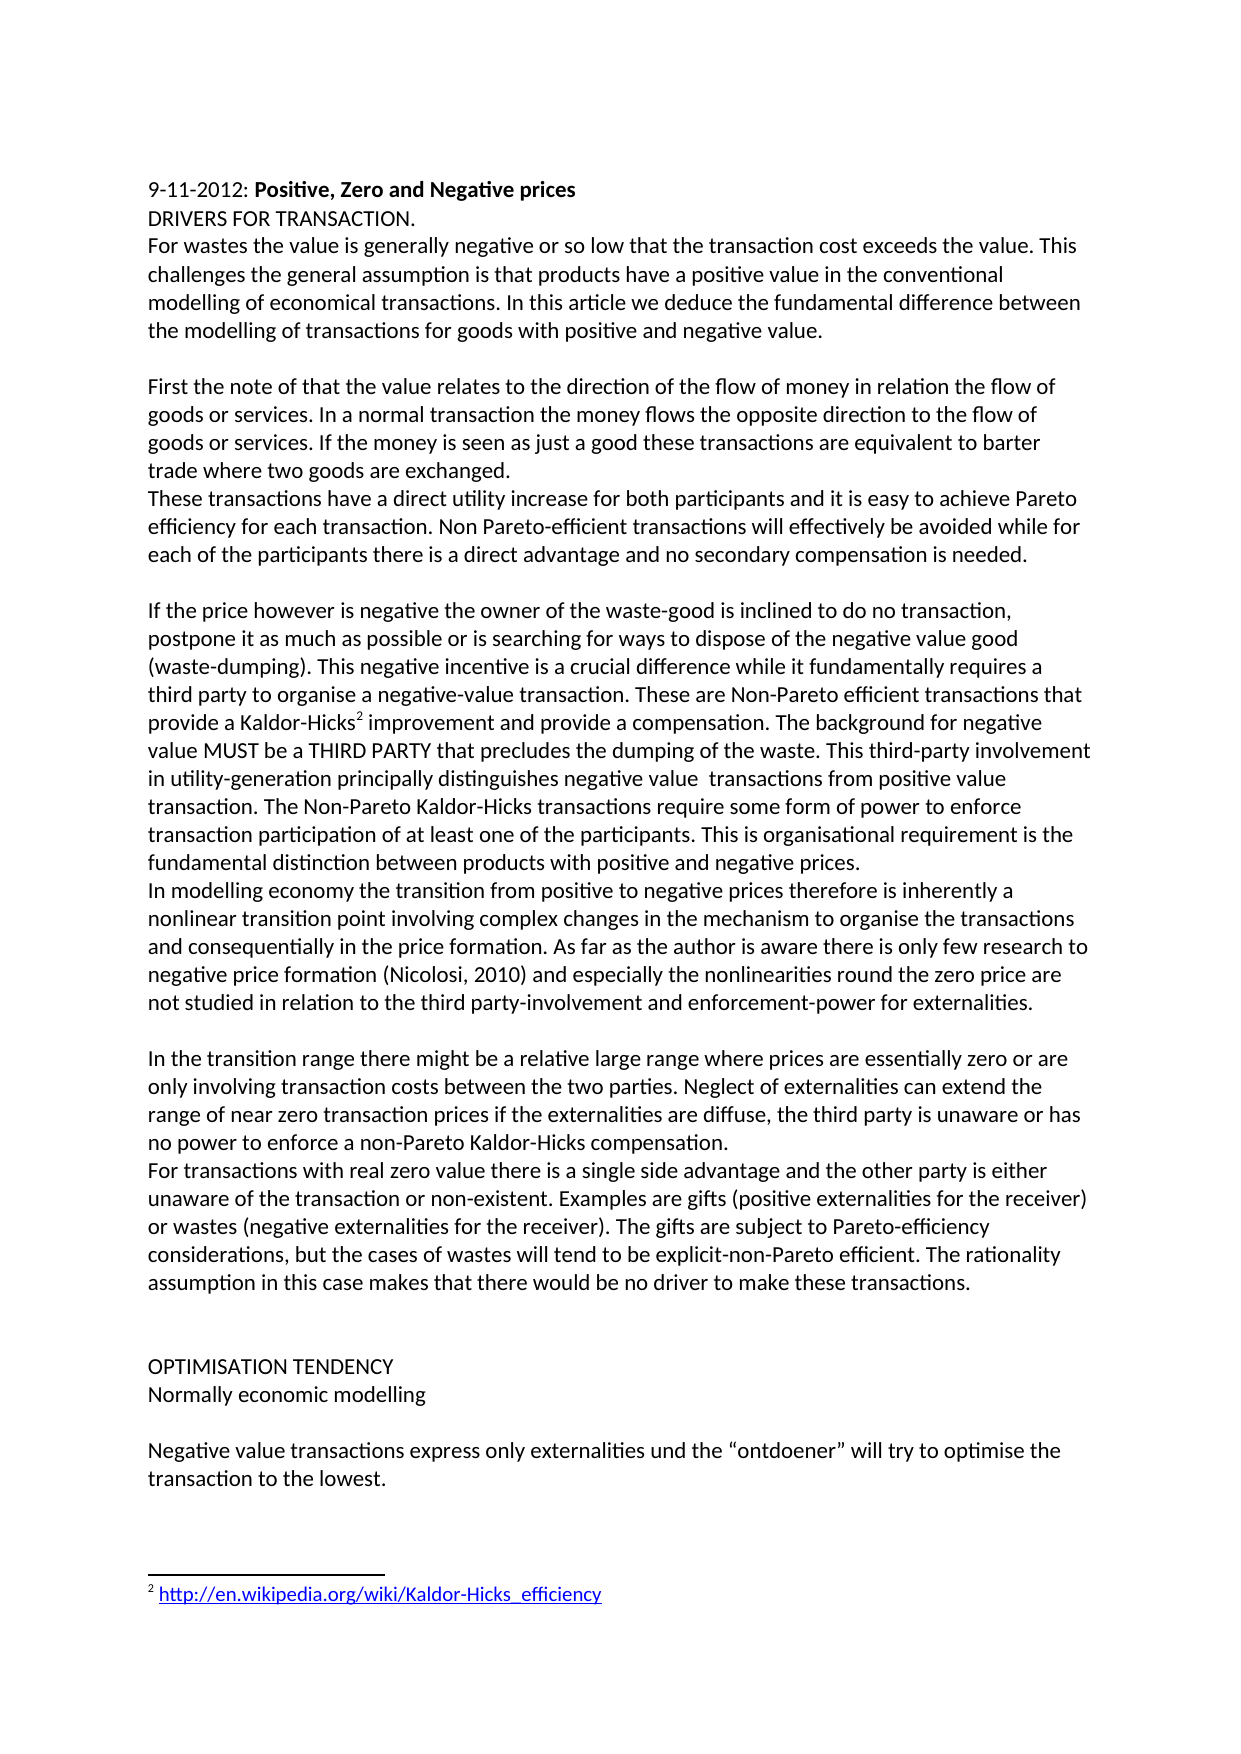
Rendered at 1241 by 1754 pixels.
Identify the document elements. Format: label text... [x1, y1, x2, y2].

text In modelling economy the transition from positive to negative prices therefore is inherently a nonlinear transition point involving complex changes in the mechanism to organise the transactions and consequentially in the price formation. As far as the author is aware there is only few research to negative price formation and especially the nonlinearities round the zero price are not studied in relation to the third party-involvement and enforcement-power for externalities. [148, 876, 1093, 1016]
text If the price however is negative the owner of the waste-good is inclined to do no transaction, postpone it as much as possible or is searching for ways to dispose of the negative value good (waste-dumping). This negative incentive is a crucial difference while it fundamentally requires a third party to organise a negative-value transaction. These are Non-Pareto efficient transactions that provide a Kaldor-Hicks improvement and provide a compensation. The background for negative value MUST be a THIRD PARTY that precludes the dumping of the waste. This third-party involvement in utility-generation principally distinguishes negative value transactions from positive value transaction. The Non-Pareto Kaldor-Hicks transactions require some form of power to enforce transaction participation of at least one of the participants. This is organisational requirement is the fundamental distinction between products with positive and negative prices. [148, 596, 1093, 876]
text For wastes the value is generally negative or so low that the transaction cost exceeds the value. This challenges the general assumption is that products have a positive value in the conventional modelling of economical transactions. In this article we deduce the fundamental difference between the modelling of transactions for goods with positive and negative value. [148, 232, 1093, 344]
text Normally economic modelling [148, 1381, 1093, 1408]
text These transactions have a direct utility increase for both participants and it is easy to achieve Pareto efficiency for each transaction. Non Pareto-efficient transactions will effectively be avoided while for each of the participants there is a direct advantage and no secondary compensation is needed. [148, 484, 1093, 568]
text OPTIMISATION TENDENCY [148, 1352, 1093, 1381]
text DRIVERS FOR TRANSACTION. [148, 204, 1093, 232]
text Negative value transactions express only externalities und the “ontdoener” will try to optimise the transaction to the lowest. [148, 1437, 1093, 1493]
text 9-11-2012: Positive, Zero and Negative prices [148, 176, 1093, 204]
text For transactions with real zero value there is a single side advantage and the other party is either unaware of the transaction or non-existent. Examples are gifts (positive externalities for the receiver) or wastes (negative externalities for the receiver). The gifts are subject to Pareto-efficiency considerations, but the cases of wastes will tend to be explicit-non-Pareto efficient. The rationality assumption in this case makes that there would be no driver to make these transactions. [148, 1156, 1093, 1296]
text In the transition range there might be a relative large range where prices are essentially zero or are only involving transaction costs between the two parties. Neglect of externalities can extend the range of near zero transaction prices if the externalities are diffuse, the third party is unaware or has no power to enforce a non-Pareto Kaldor-Hicks compensation. [148, 1044, 1093, 1156]
text First the note of that the value relates to the direction of the flow of money in relation the flow of goods or services. In a normal transaction the money flows the opposite direction to the flow of goods or services. If the money is seen as just a good these transactions are equivalent to barter trade where two goods are exchanged. [148, 372, 1093, 484]
